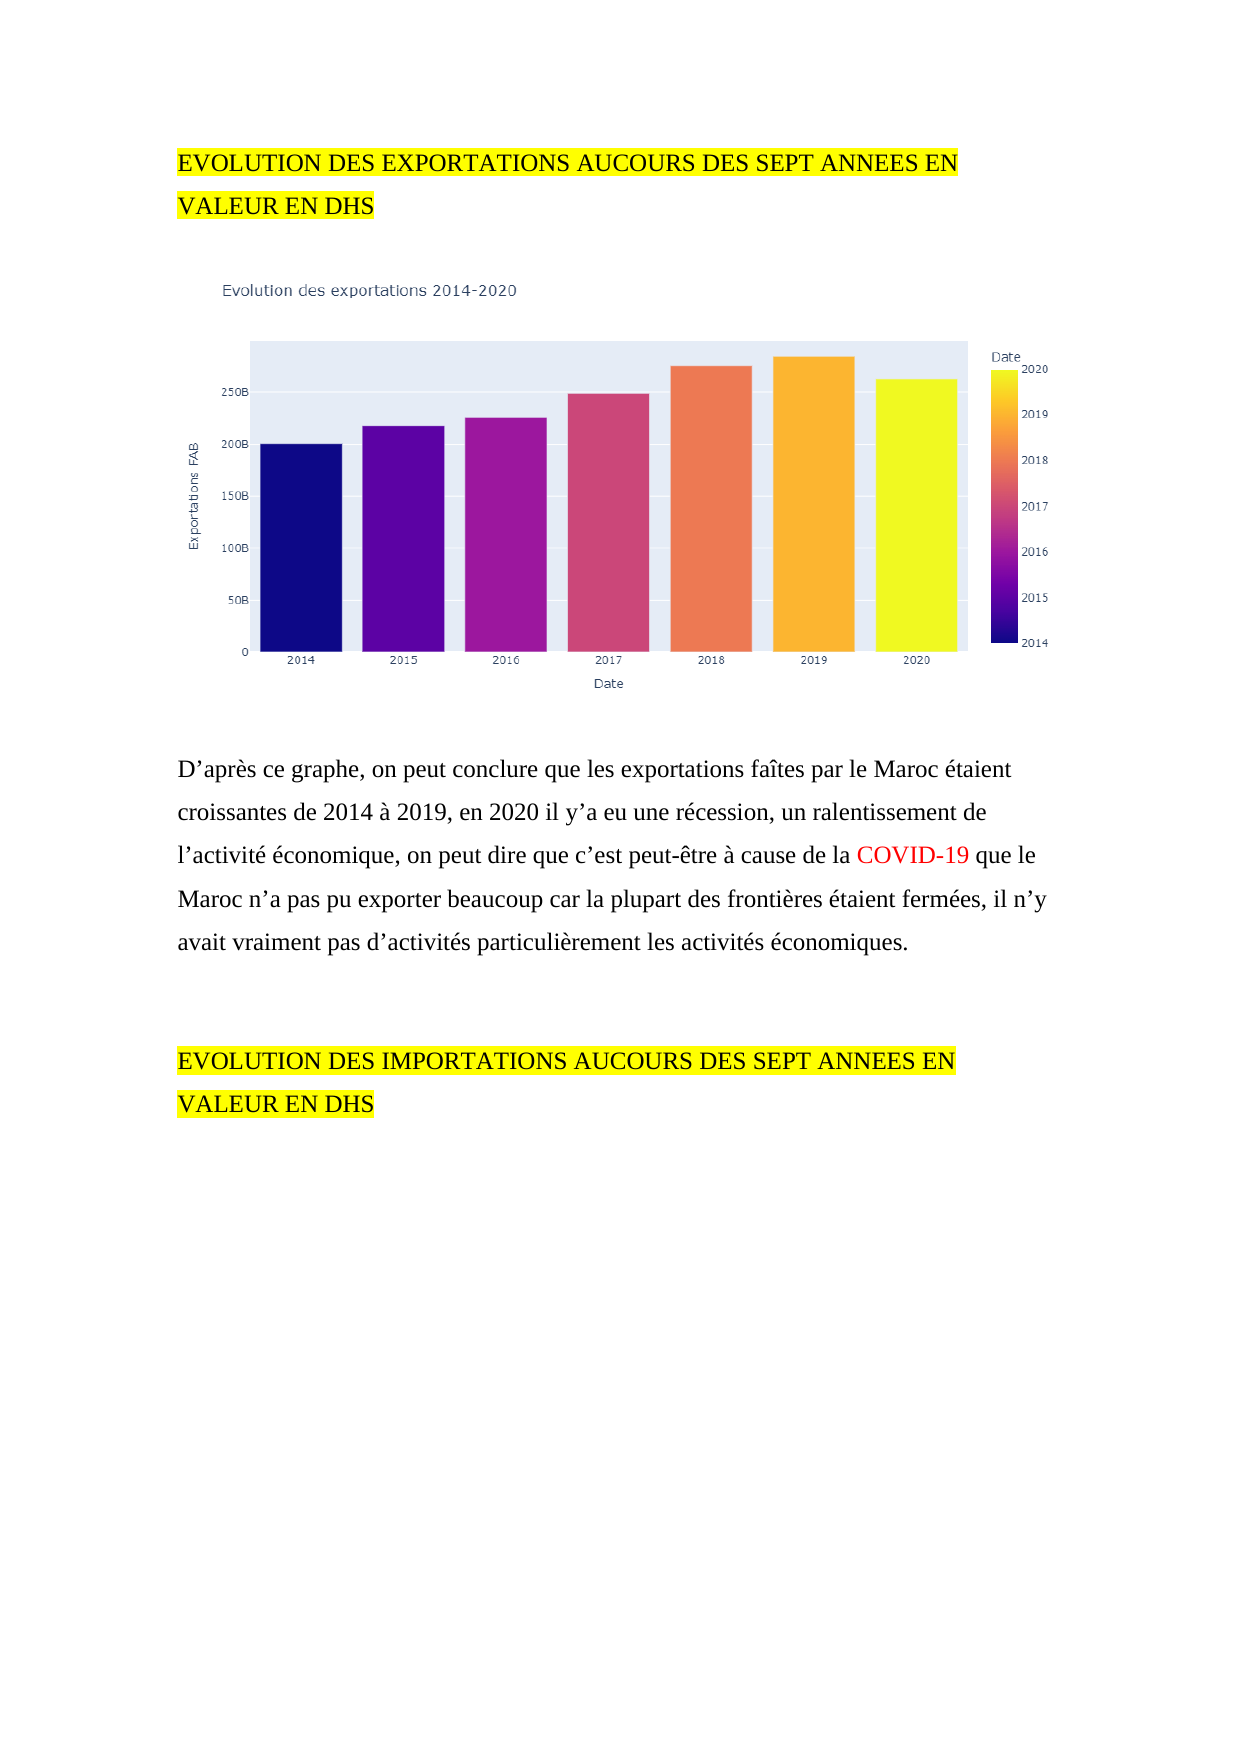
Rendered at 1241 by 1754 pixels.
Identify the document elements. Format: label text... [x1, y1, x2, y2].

text EVOLUTION DES IMPORTATIONS AUCOURS DES SEPT ANNEES EN VALEUR EN DHS [177, 1046, 1063, 1118]
text D’après ce graphe, on peut conclure que les exportations faîtes par le Maroc étaient croissantes de 2014 à 2019, en 2020 il y’a eu une récession, un ralentissement de l’activité économique, on peut dire que c’est peut-être à cause de la COVID-19 que le Maroc n’a pas pu exporter beaucoup car la plupart des frontières étaient fermées, il n’y avait vraiment pas d’activités particulièrement les activités économiques. [177, 754, 1063, 956]
text EVOLUTION DES EXPORTATIONS AUCOURS DES SEPT ANNEES EN VALEUR EN DHS [177, 148, 1063, 219]
picture [177, 250, 1063, 724]
